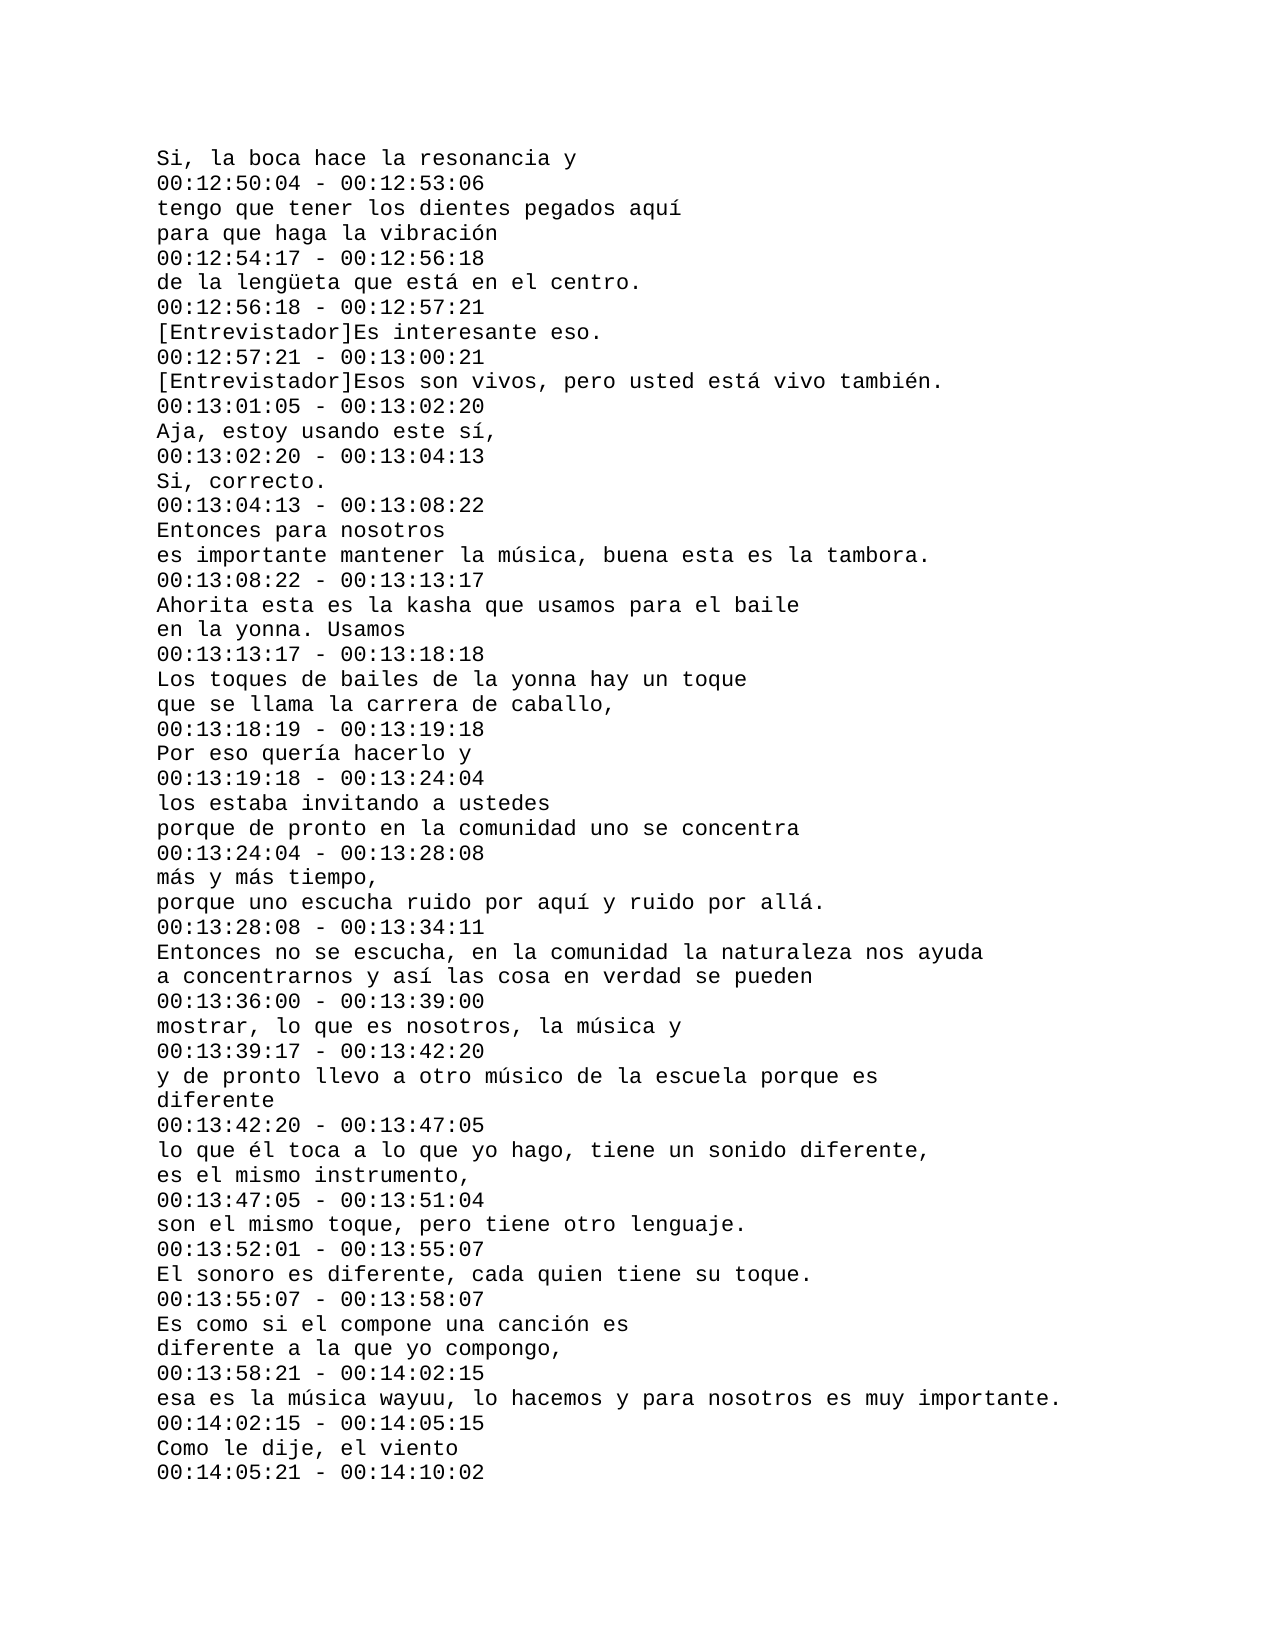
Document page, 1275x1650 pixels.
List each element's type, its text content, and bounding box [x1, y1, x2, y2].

text Si, correcto. [156, 470, 1118, 495]
text mostrar, lo que es nosotros, la música y [156, 1015, 1118, 1040]
text Ahorita esta es la kasha que usamos para el baile [156, 594, 1118, 619]
text es importante mantener la música, buena esta es la tambora. [156, 544, 1118, 569]
text 00:12:57:21 - 00:13:00:21 [156, 346, 1118, 371]
text es el mismo instrumento, [156, 1164, 1118, 1189]
text 00:13:04:13 - 00:13:08:22 [156, 495, 1118, 519]
text 00:14:05:21 - 00:14:10:02 [156, 1462, 1118, 1486]
text 00:12:56:18 - 00:12:57:21 [156, 296, 1118, 321]
text Es como si el compone una canción es [156, 1313, 1118, 1338]
text que se llama la carrera de caballo, [156, 693, 1118, 718]
text Aja, estoy usando este sí, [156, 420, 1118, 445]
text diferente a la que yo compongo, [156, 1338, 1118, 1362]
text Entonces no se escucha, en la comunidad la naturaleza nos ayuda [156, 941, 1118, 966]
text 00:13:24:04 - 00:13:28:08 [156, 842, 1118, 867]
text [Entrevistador]Esos son vivos, pero usted está vivo también. [156, 371, 1118, 396]
text porque de pronto en la comunidad uno se concentra [156, 817, 1118, 842]
text 00:13:28:08 - 00:13:34:11 [156, 916, 1118, 941]
text [Entrevistador]Es interesante eso. [156, 321, 1118, 346]
text 00:12:50:04 - 00:12:53:06 [156, 172, 1118, 197]
text Como le dije, el viento [156, 1437, 1118, 1462]
text tengo que tener los dientes pegados aquí [156, 197, 1118, 222]
text los estaba invitando a ustedes [156, 792, 1118, 817]
text 00:13:18:19 - 00:13:19:18 [156, 718, 1118, 743]
text Si, la boca hace la resonancia y [156, 148, 1118, 172]
text 00:13:42:20 - 00:13:47:05 [156, 1114, 1118, 1139]
text 00:13:36:00 - 00:13:39:00 [156, 991, 1118, 1015]
text 00:13:13:17 - 00:13:18:18 [156, 643, 1118, 668]
text en la yonna. Usamos [156, 619, 1118, 643]
text Entonces para nosotros [156, 519, 1118, 544]
text 00:13:52:01 - 00:13:55:07 [156, 1238, 1118, 1263]
text El sonoro es diferente, cada quien tiene su toque. [156, 1263, 1118, 1288]
text Los toques de bailes de la yonna hay un toque [156, 668, 1118, 693]
text 00:13:08:22 - 00:13:13:17 [156, 569, 1118, 594]
text 00:13:47:05 - 00:13:51:04 [156, 1189, 1118, 1214]
text 00:13:55:07 - 00:13:58:07 [156, 1288, 1118, 1313]
text 00:13:58:21 - 00:14:02:15 [156, 1362, 1118, 1387]
text 00:12:54:17 - 00:12:56:18 [156, 247, 1118, 272]
text son el mismo toque, pero tiene otro lenguaje. [156, 1214, 1118, 1238]
text 00:13:19:18 - 00:13:24:04 [156, 767, 1118, 792]
text más y más tiempo, [156, 867, 1118, 891]
text 00:13:01:05 - 00:13:02:20 [156, 396, 1118, 420]
text y de pronto llevo a otro músico de la escuela porque es [156, 1065, 1118, 1090]
text diferente [156, 1090, 1118, 1114]
text porque uno escucha ruido por aquí y ruido por allá. [156, 891, 1118, 916]
text para que haga la vibración [156, 222, 1118, 247]
text Por eso quería hacerlo y [156, 743, 1118, 767]
text 00:13:39:17 - 00:13:42:20 [156, 1040, 1118, 1065]
text a concentrarnos y así las cosa en verdad se pueden [156, 966, 1118, 991]
text esa es la música wayuu, lo hacemos y para nosotros es muy importante. [156, 1387, 1118, 1412]
text de la lengüeta que está en el centro. [156, 272, 1118, 296]
text lo que él toca a lo que yo hago, tiene un sonido diferente, [156, 1139, 1118, 1164]
text 00:14:02:15 - 00:14:05:15 [156, 1412, 1118, 1437]
text 00:13:02:20 - 00:13:04:13 [156, 445, 1118, 470]
